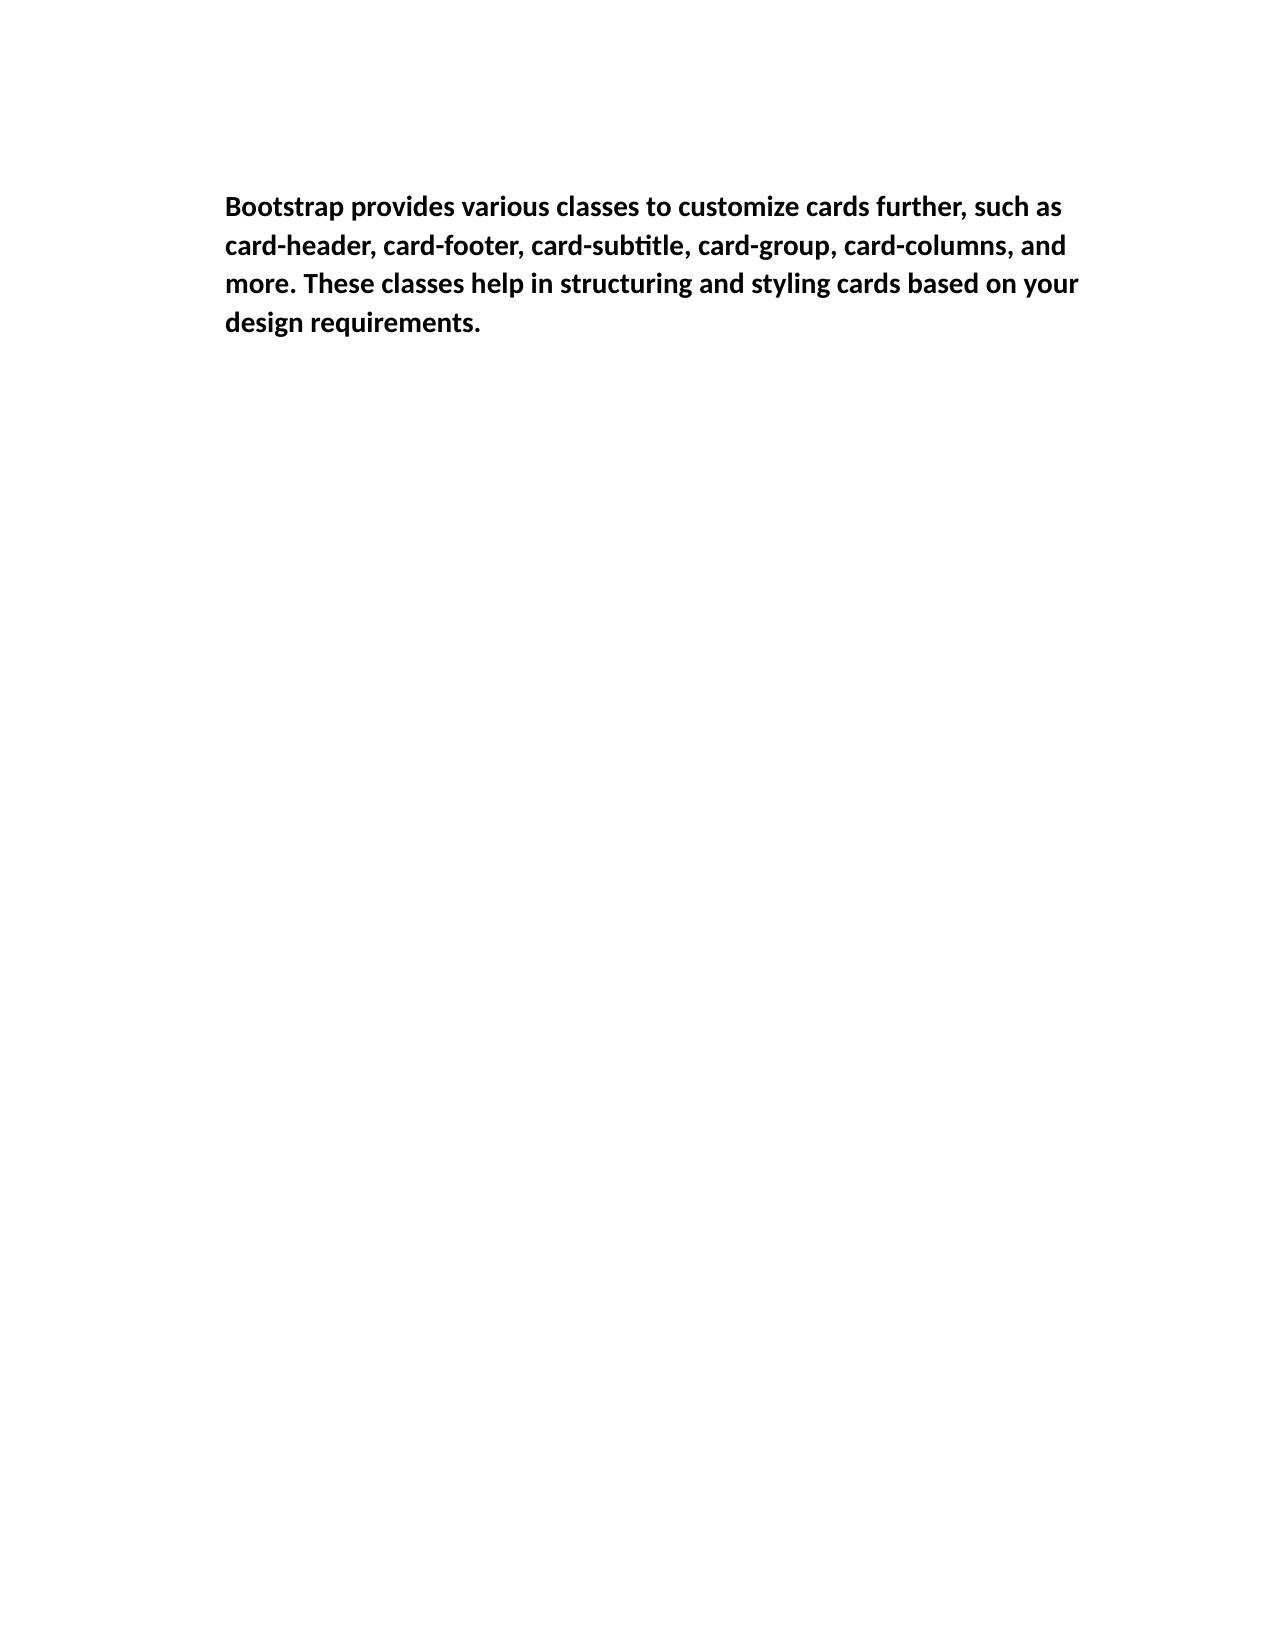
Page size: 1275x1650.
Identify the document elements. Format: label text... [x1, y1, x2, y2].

list Bootstrap provides various classes to customize cards further, such as card-header, card-footer, card-subtitle, card-group, card-columns, and more. These classes help in structuring and styling cards based on your design requirements. [225, 188, 1125, 339]
